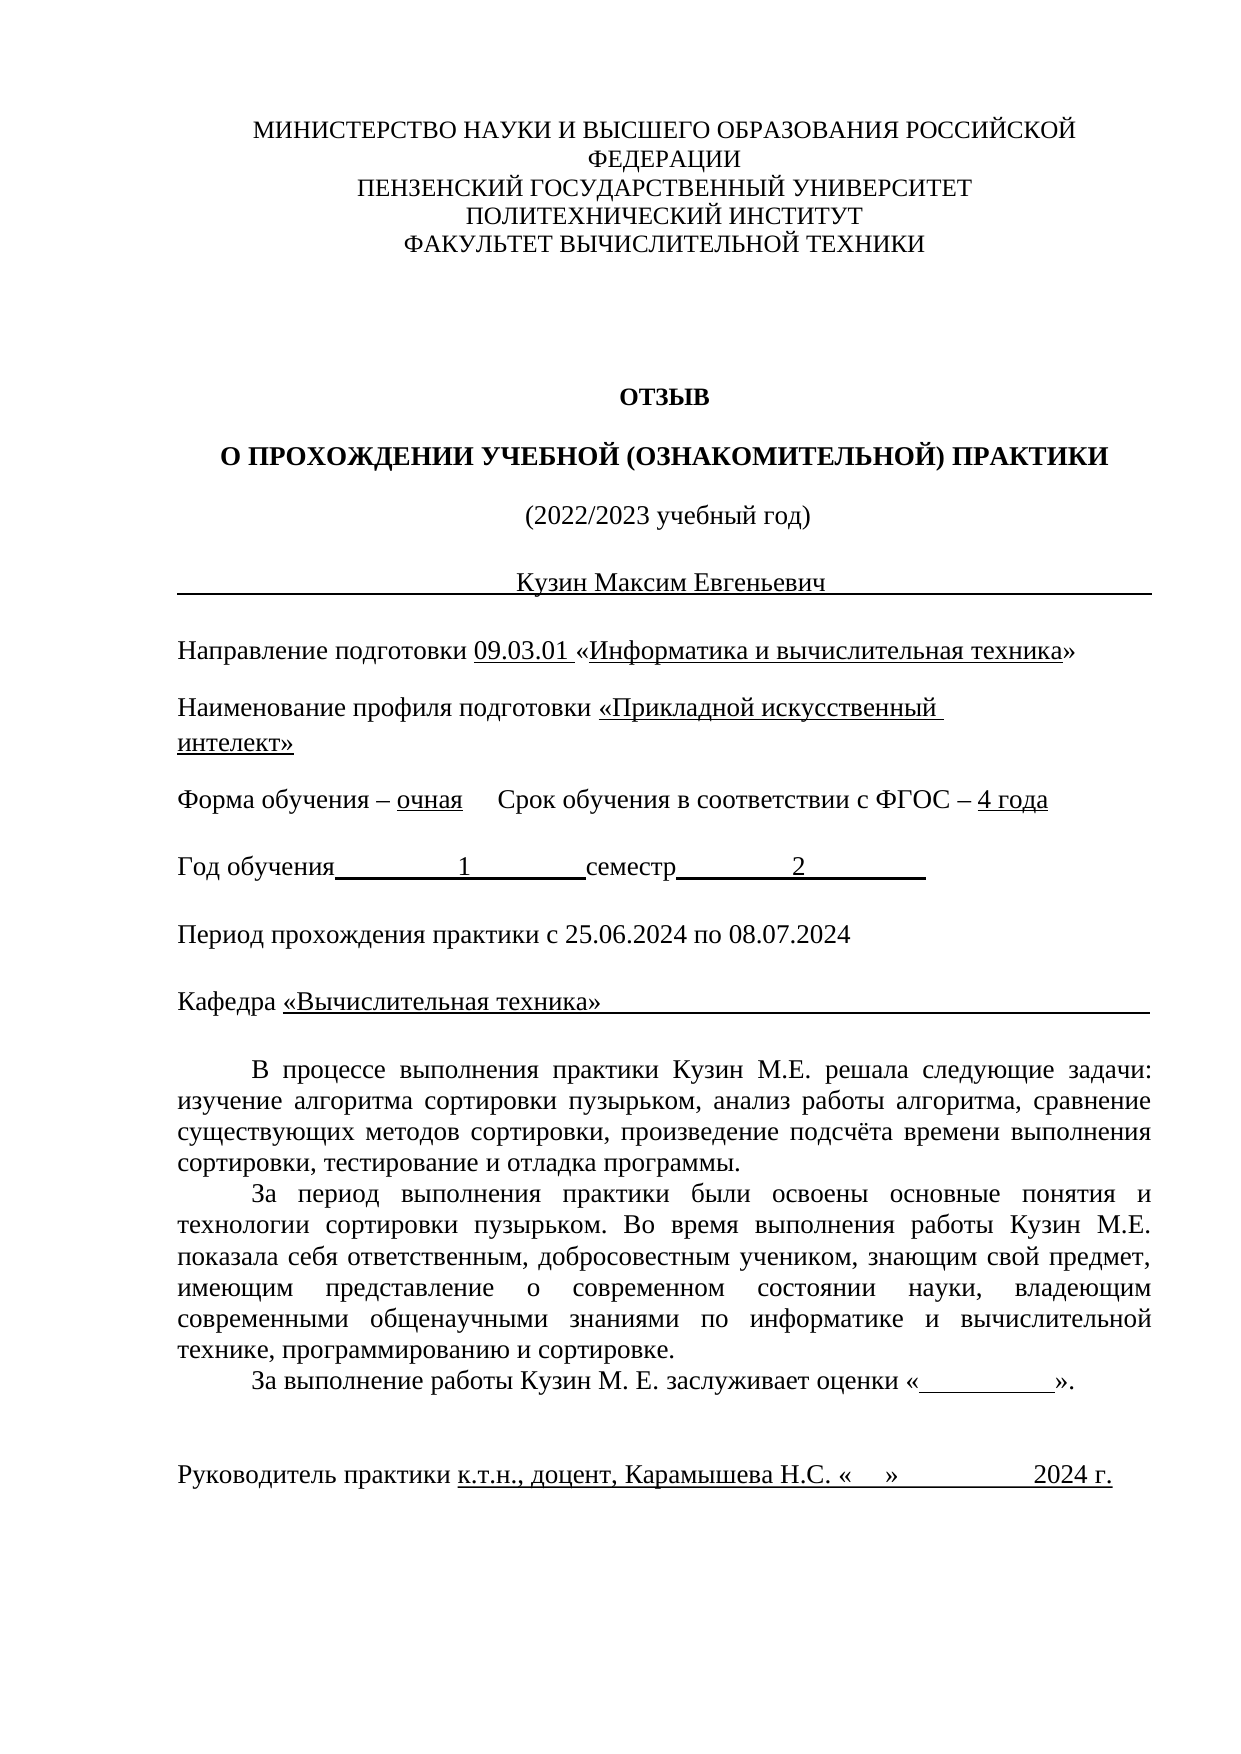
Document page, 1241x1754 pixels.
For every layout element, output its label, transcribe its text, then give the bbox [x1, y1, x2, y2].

text ФАКУЛЬТЕТ ВЫЧИСЛИТЕЛЬНОЙ ТЕХНИКИ [133, 230, 1196, 258]
text В процессе выполнения практики Кузин М.Е. решала следующие задачи: изучение алгоритма сортировки пузырьком, анализ работы алгоритма, сравнение существующих методов сортировки, произведение подсчёта времени выполнения сортировки, тестирование и отладка программы. [177, 1053, 1152, 1177]
text О ПРОХОЖДЕНИИ УЧЕБНОЙ (ОЗНАКОМИТЕЛЬНОЙ) ПРАКТИКИ [133, 440, 1195, 471]
text Форма обучения – очная Срок обучения в соответствии с ФГОС – 4 года [177, 783, 1236, 814]
text Кафедра «Вычислительная техника» [177, 985, 1236, 1016]
text (2022/2023 учебный год) [133, 499, 1203, 530]
text Наименование профиля подготовки «Прикладной искусственный интелект» [177, 692, 1017, 757]
text ОТЗЫВ [133, 382, 1196, 411]
text За выполнение работы Кузин М. Е. заслуживает оценки « ». [251, 1364, 1236, 1396]
text За период выполнения практики были освоены основные понятия и технологии сортировки пузырьком. Во время выполнения работы Кузин М.Е. показала себя ответственным, добросовестным учеником, знающим свой предмет, имеющим представление о современном состоянии науки, владеющим современными общенаучными знаниями по информатике и вычислительной технике, программированию и сортировке. [177, 1177, 1152, 1364]
text Направление подготовки 09.03.01 «Информатика и вычислительная техника» [177, 634, 1236, 666]
text Кузин Максим Евгеньевич [93, 566, 1236, 597]
text Руководитель практики к.т.н., доцент, Карамышева Н.С. « » 2024 г. [177, 1458, 1236, 1489]
text Период прохождения практики с 25.06.2024 по 08.07.2024 [177, 918, 1236, 949]
text МИНИСТЕРСТВО НАУКИ И ВЫСШЕГО ОБРАЗОВАНИЯ РОССИЙСКОЙ ФЕДЕРАЦИИ [188, 115, 1141, 173]
text Год обучения 1 семестр 2 [177, 850, 1236, 881]
text ПЕНЗЕНСКИЙ ГОСУДАРСТВЕННЫЙ УНИВЕРСИТЕТ ПОЛИТЕХНИЧЕСКИЙ ИНСТИТУТ [253, 173, 1076, 230]
